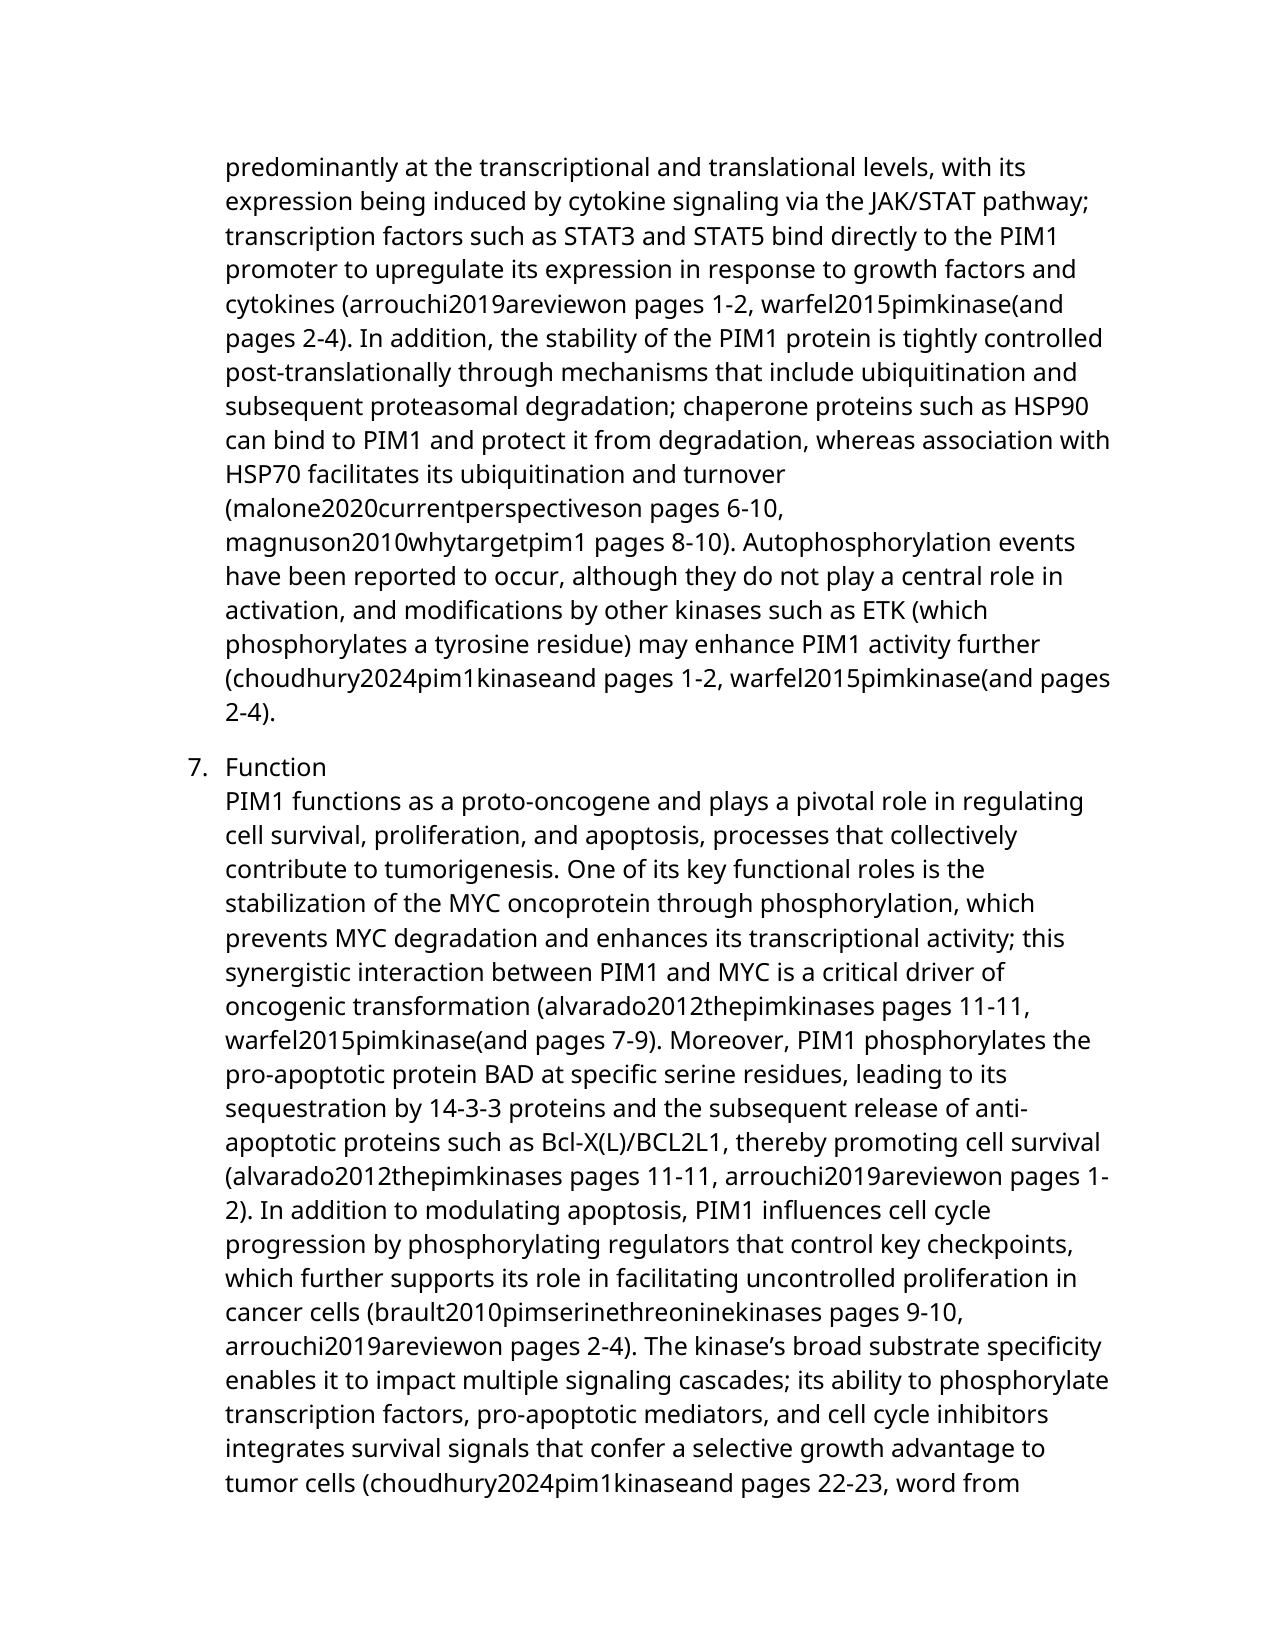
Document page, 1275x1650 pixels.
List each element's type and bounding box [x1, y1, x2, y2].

list [187, 750, 1125, 1499]
list [187, 150, 1125, 729]
